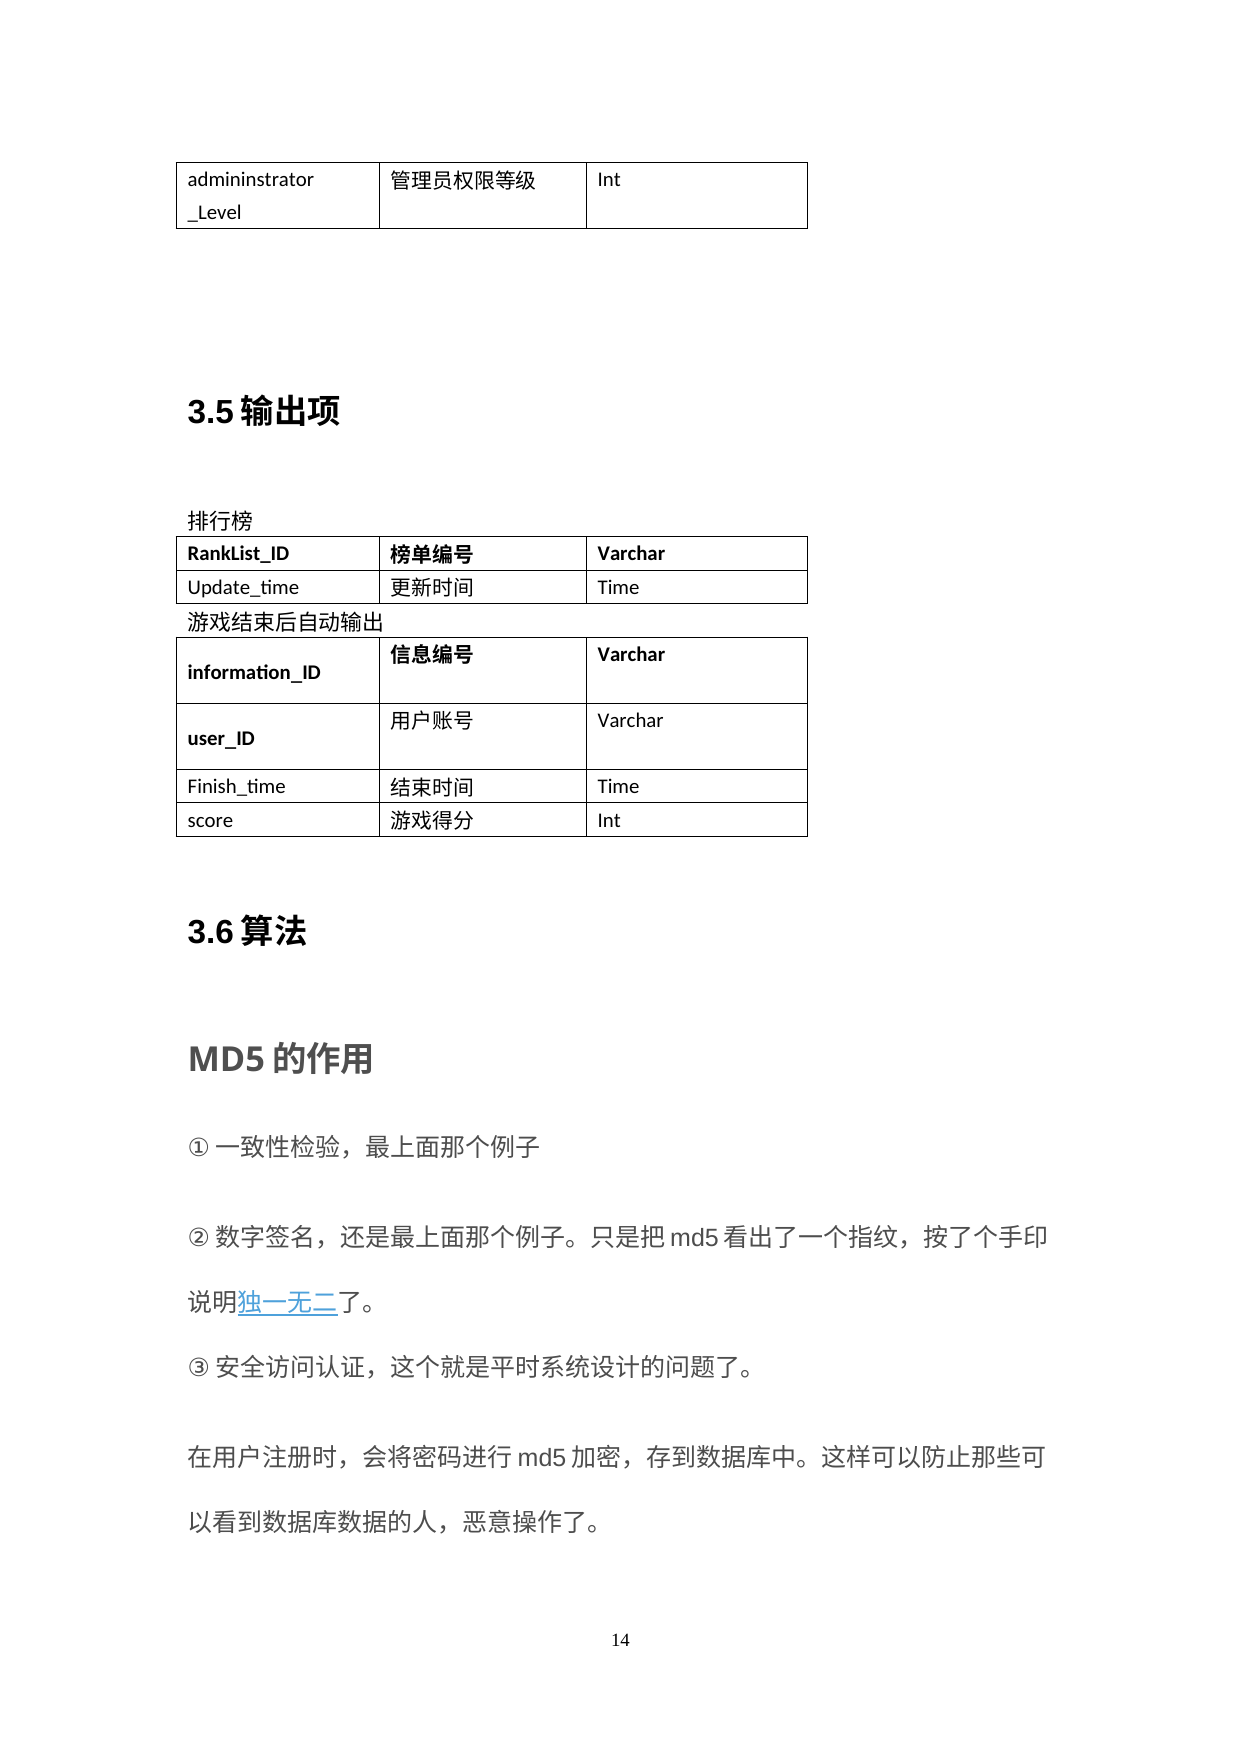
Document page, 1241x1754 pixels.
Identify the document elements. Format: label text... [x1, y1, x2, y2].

table_cell 更新时间 [380, 571, 586, 603]
subtitle 3.6算法 [187, 896, 1053, 961]
text ①一致性检验，最上面那个例子 [187, 1113, 1053, 1178]
text 排行榜 [187, 503, 1053, 536]
table_header Varchar [587, 638, 807, 703]
text ③安全访问认证，这个就是平时系统设计的问题了。 [187, 1333, 1053, 1398]
subtitle 3.5输出项 [187, 376, 1053, 441]
table_cell Varchar [587, 704, 807, 769]
table_cell 管理员权限等级 [380, 163, 586, 228]
table_header information_ID [177, 638, 379, 703]
table_header Varchar [587, 537, 807, 569]
table_cell Update_time [177, 571, 379, 603]
text 游戏结束后自动输出 [187, 604, 1053, 637]
table_header 信息编号 [380, 638, 586, 703]
subtitle MD5的作用 [187, 1023, 1053, 1088]
table_cell Finish_time [177, 770, 379, 802]
table_cell 游戏得分 [380, 803, 586, 836]
table_cell Int [587, 163, 807, 228]
table_header 榜单编号 [380, 537, 586, 569]
table_cell score [177, 803, 379, 836]
text 在用户注册时，会将密码进行md5加密，存到数据库中。这样可以防止那些可以看到数据库数据的人，恶意操作了。 [187, 1423, 1053, 1553]
table_cell 结束时间 [380, 770, 586, 802]
table_cell Time [587, 770, 807, 802]
table_cell user_ID [177, 704, 379, 769]
table_cell Time [587, 571, 807, 603]
table_header RankList_ID [177, 537, 379, 569]
table_cell Int [587, 803, 807, 836]
table_cell admininstrator _Level [177, 163, 379, 228]
table_cell 用户账号 [380, 704, 586, 769]
text ②数字签名，还是最上面那个例子。只是把md5看出了一个指纹，按了个手印说明独一无二了。 [187, 1203, 1053, 1333]
